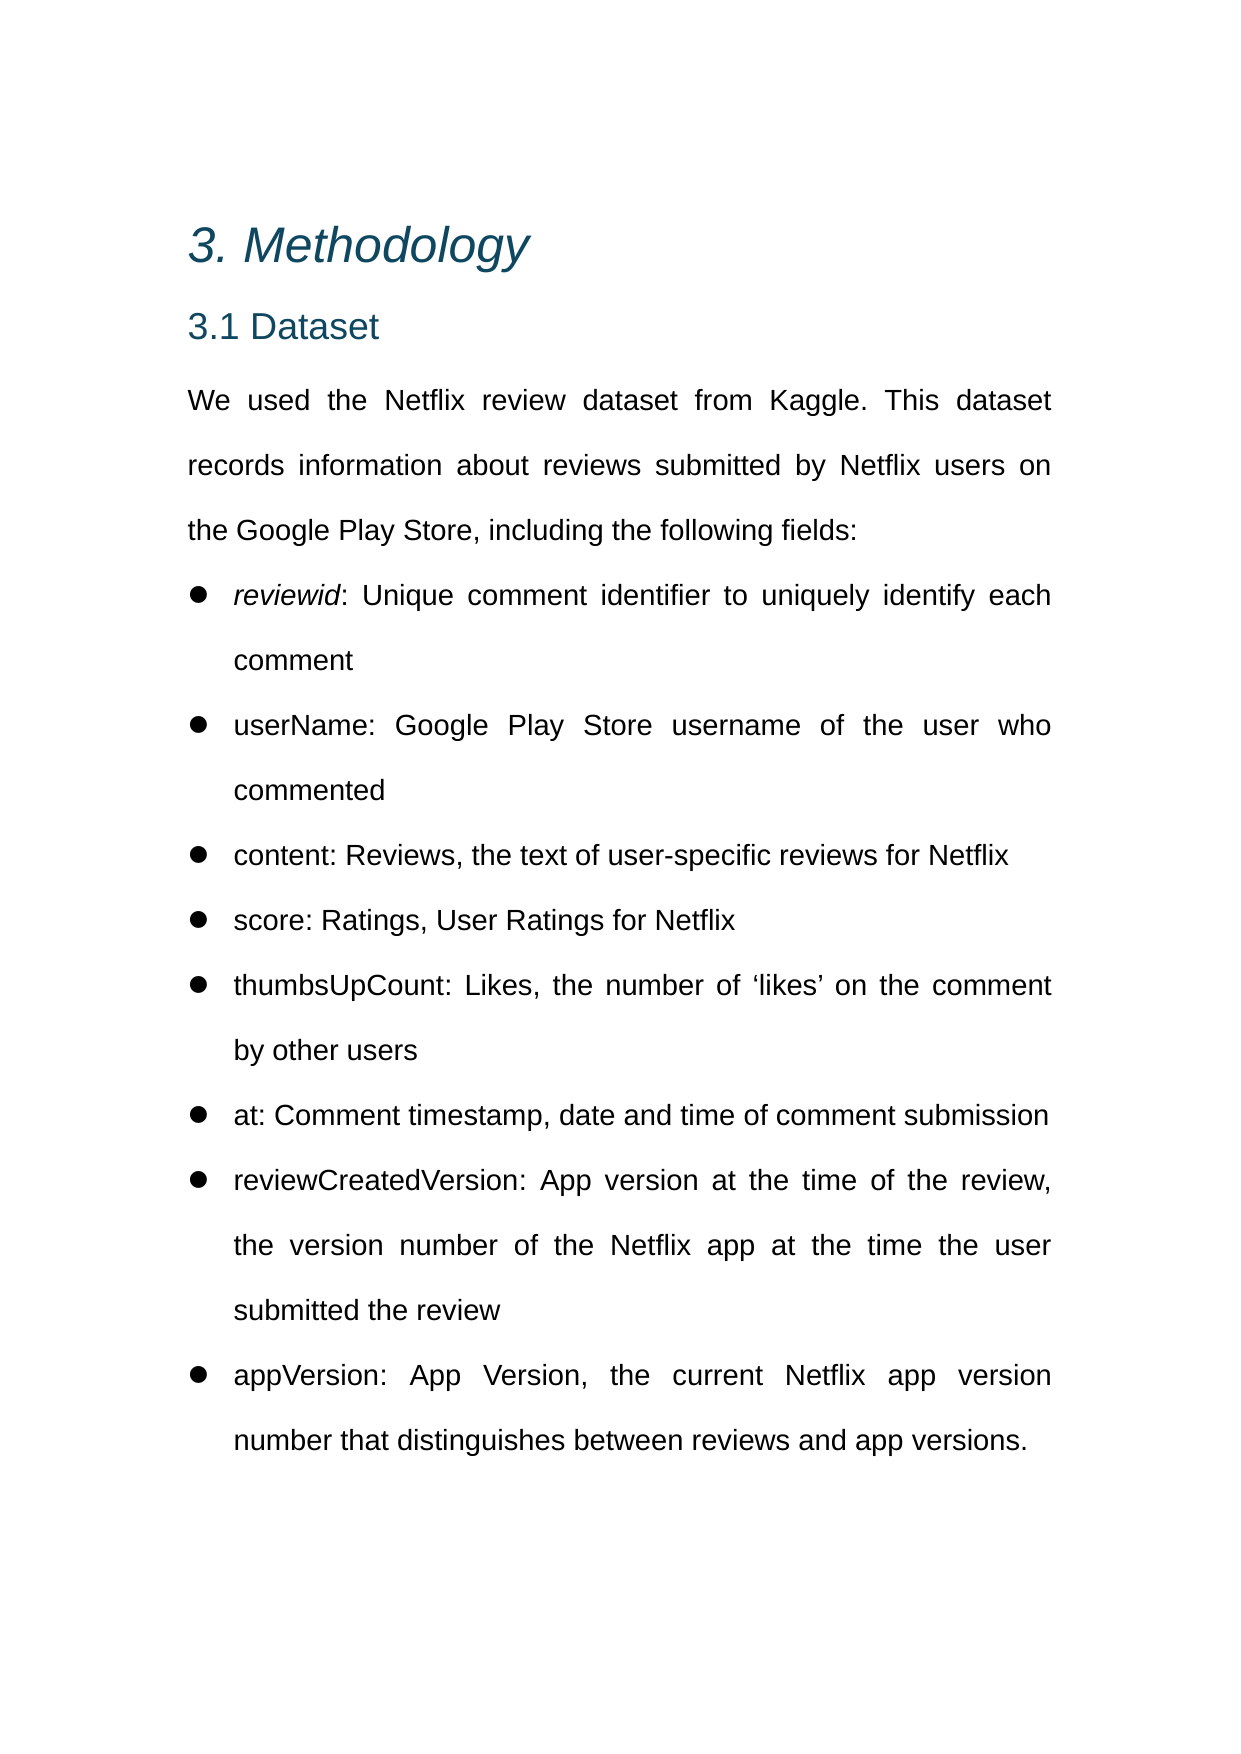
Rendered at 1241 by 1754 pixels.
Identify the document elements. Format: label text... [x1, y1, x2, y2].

list userName: Google Play Store username of the user who commented [187, 692, 1053, 822]
list score: Ratings, User Ratings for Netflix [187, 887, 1053, 952]
list thumbsUpCount: Likes, the number of ‘likes’ on the comment by other users [187, 952, 1053, 1082]
list reviewCreatedVersion: App version at the time of the review, the version number of the Netflix app at the time the user submitted the review [187, 1147, 1053, 1342]
list content: Reviews, the text of user-specific reviews for Netflix [187, 822, 1053, 887]
list reviewid: Unique comment identifier to uniquely identify each comment [187, 562, 1053, 692]
list appVersion: App Version, the current Netflix app version number that distinguishes between reviews and app versions. [187, 1342, 1053, 1472]
text We used the Netflix review dataset from Kaggle. This dataset records information about reviews submitted by Netflix users on the Google Play Store, including the following fields: [187, 367, 1053, 562]
subtitle 3.1 Dataset [187, 294, 1053, 359]
list at: Comment timestamp, date and time of comment submission [187, 1082, 1053, 1147]
subtitle 3. Methodology [187, 212, 1053, 277]
